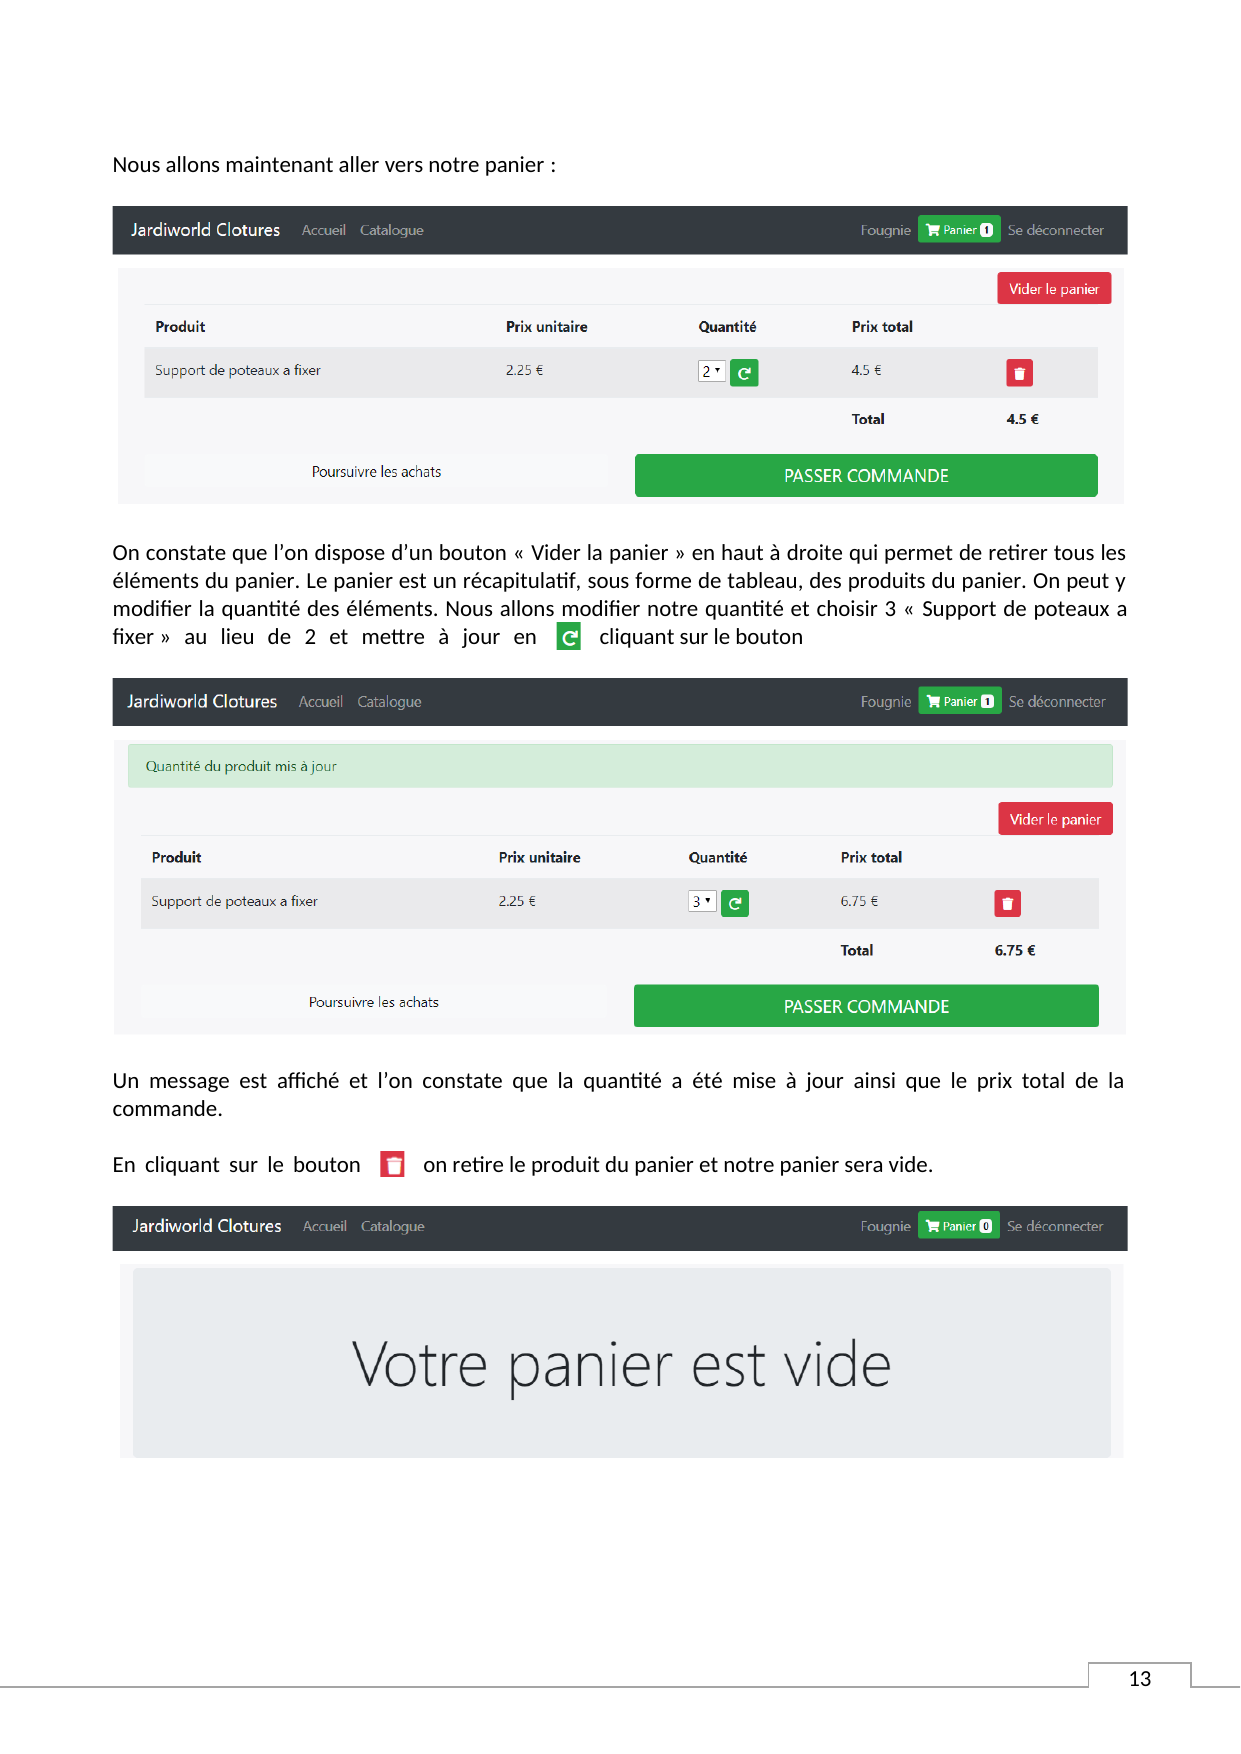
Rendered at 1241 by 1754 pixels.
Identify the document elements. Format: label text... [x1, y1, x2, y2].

picture [380, 1151, 405, 1177]
text Nous allons maintenant aller vers notre panier : [112, 150, 1128, 178]
text On constate que l’on dispose d’un bouton « Vider la panier » en haut à droite qui permet de retirer tous les éléments du panier. Le panier est un récapitulatif, sous forme de tableau, des produits du panier. On peut y modifier la quantité des éléments. Nous allons modifier notre quantité et choisir 3 « Support de poteaux a fixer » au lieu de 2 et mettre à jour en cliquant sur le bouton [112, 538, 1128, 650]
picture [112, 678, 1128, 1039]
text Un message est affiché et l’on constate que la quantité a été mise à jour ainsi que le prix total de la commande. [112, 1067, 1128, 1123]
picture [556, 622, 581, 650]
text En cliquant sur le bouton on retire le produit du panier et notre panier sera vide. [112, 1151, 1128, 1179]
picture [112, 1206, 1128, 1468]
picture [112, 206, 1128, 510]
